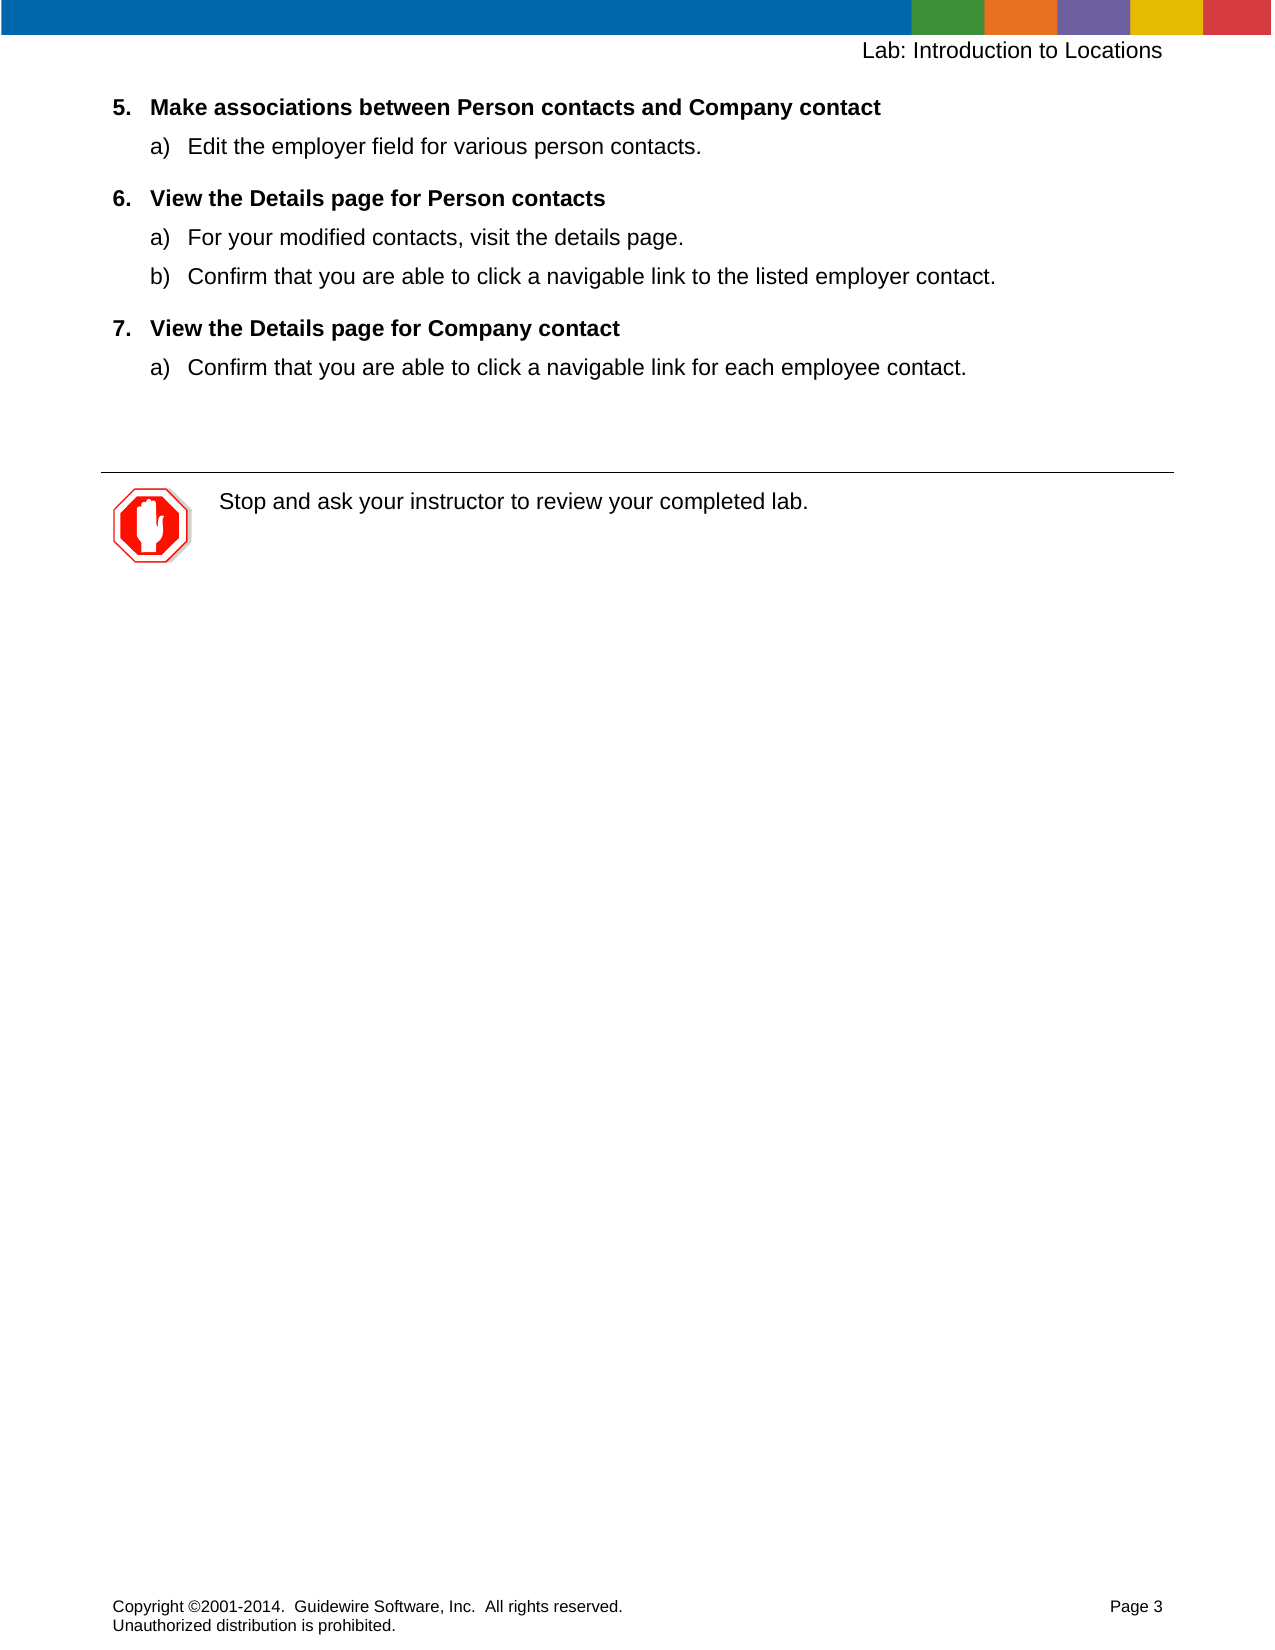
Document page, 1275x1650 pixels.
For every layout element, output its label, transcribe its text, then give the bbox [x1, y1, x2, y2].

list View the Details page for Person contacts [112, 185, 1162, 211]
table_header [101, 473, 207, 578]
table_header Stop and ask your instructor to review your completed lab. [207, 473, 1174, 578]
list Confirm that you are able to click a navigable link to the listed employer contact. [150, 263, 1162, 289]
list For your modified contacts, visit the details page. [150, 223, 1162, 250]
list Make associations between Person contacts and Company contact [112, 94, 1162, 120]
list Edit the employer field for various person contacts. [150, 133, 1162, 159]
list Confirm that you are able to click a navigable link for each employee contact. [150, 354, 1162, 380]
list View the Details page for Company contact [112, 315, 1162, 341]
picture [0, 0, 1271, 34]
